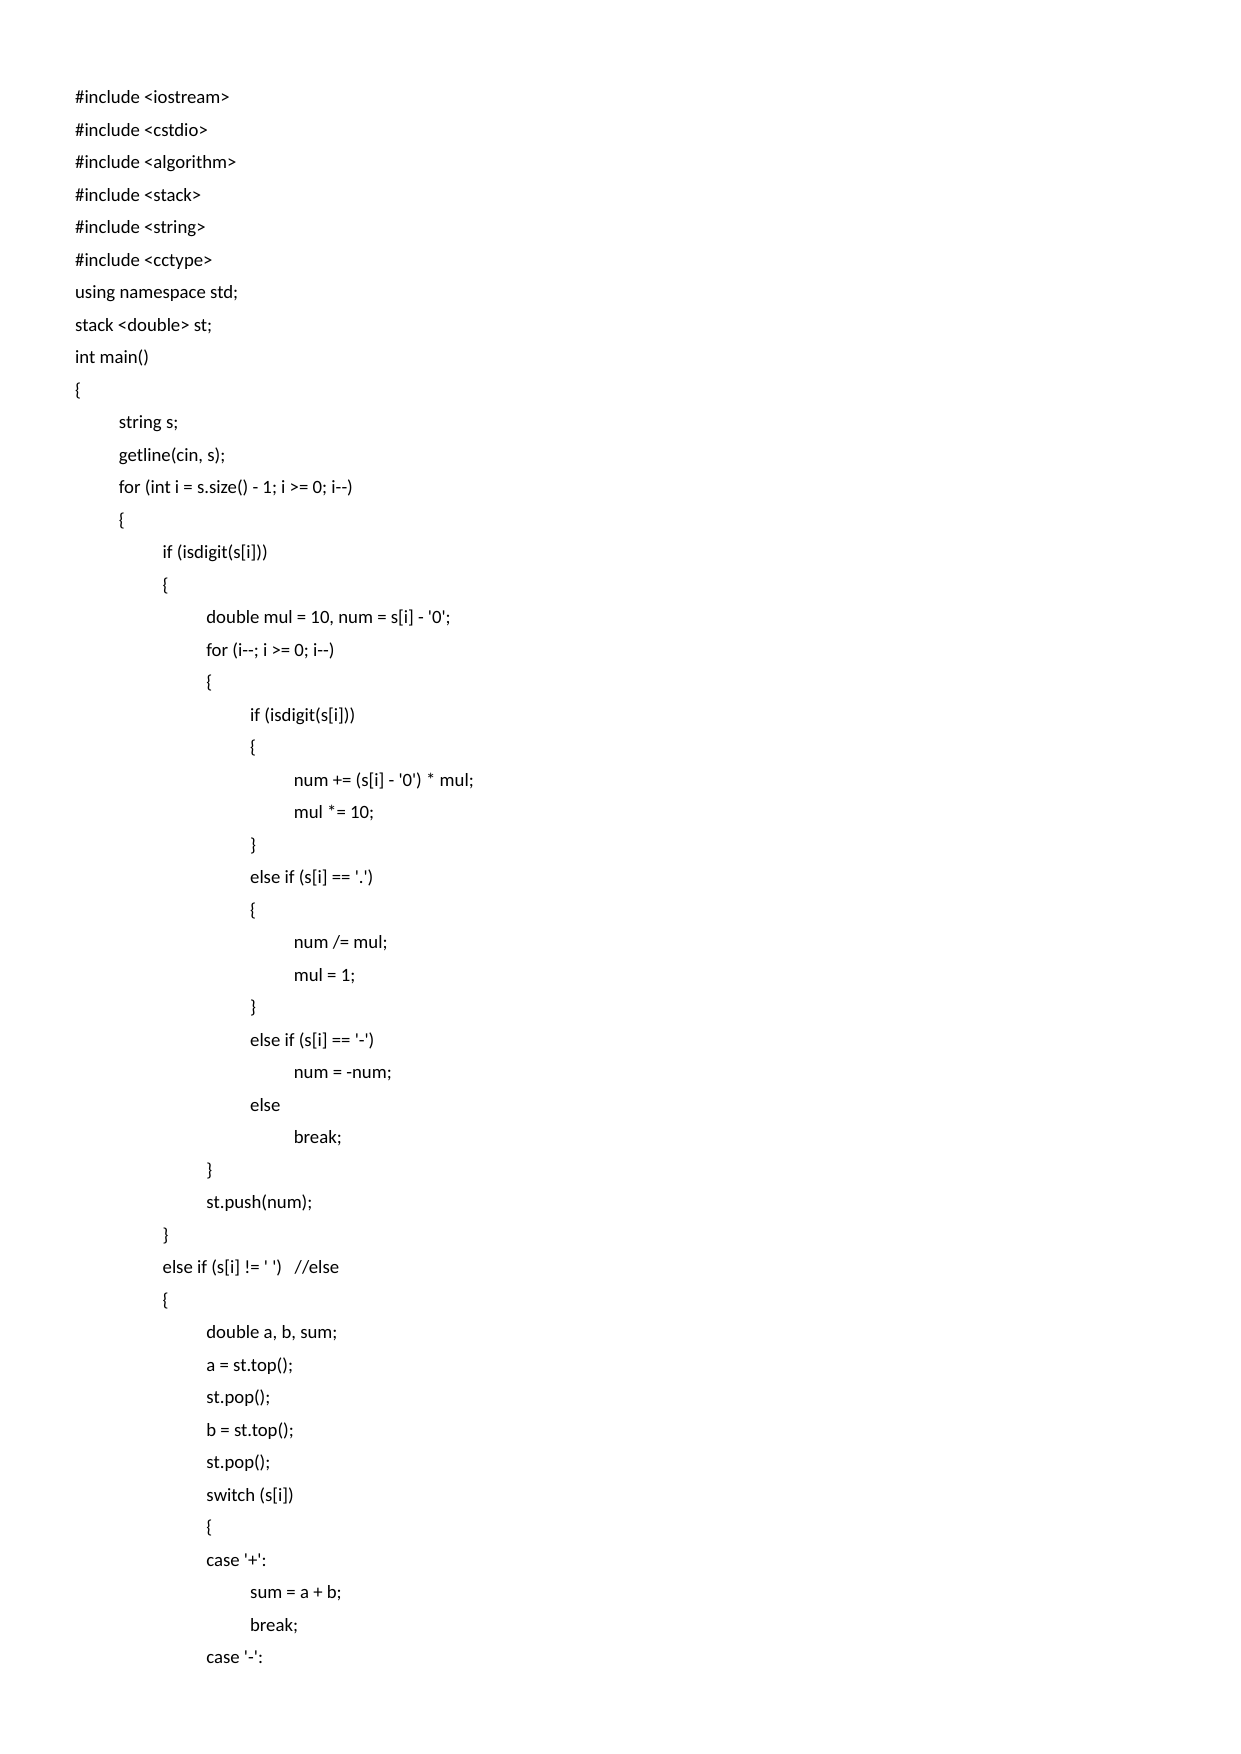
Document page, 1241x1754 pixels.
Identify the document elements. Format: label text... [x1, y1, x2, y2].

text break; [75, 1608, 1165, 1641]
text } [75, 1153, 1165, 1186]
text for (int i = s.size() - 1; i >= 0; i--) [75, 471, 1165, 503]
text { [75, 1283, 1165, 1316]
text { [75, 503, 1165, 536]
text if (isdigit(s[i])) [75, 536, 1165, 568]
text #include <cstdio> [75, 113, 1165, 146]
text stack <double> st; [75, 308, 1165, 341]
text else if (s[i] != ' ') //else [75, 1251, 1165, 1283]
text case '-': [75, 1641, 1165, 1673]
text double mul = 10, num = s[i] - '0'; [75, 601, 1165, 633]
text st.push(num); [75, 1186, 1165, 1218]
text break; [75, 1121, 1165, 1153]
text mul *= 10; [75, 796, 1165, 828]
text using namespace std; [75, 276, 1165, 308]
text else if (s[i] == '-') [75, 1023, 1165, 1056]
text { [75, 731, 1165, 763]
text #include <cctype> [75, 243, 1165, 276]
text else if (s[i] == '.') [75, 861, 1165, 893]
text num /= mul; [75, 926, 1165, 958]
text string s; [75, 406, 1165, 438]
text switch (s[i]) [75, 1478, 1165, 1511]
text #include <algorithm> [75, 146, 1165, 178]
text } [75, 828, 1165, 861]
text for (i--; i >= 0; i--) [75, 633, 1165, 666]
text { [75, 1511, 1165, 1543]
text if (isdigit(s[i])) [75, 698, 1165, 731]
text { [75, 373, 1165, 406]
text a = st.top(); [75, 1348, 1165, 1381]
text st.pop(); [75, 1381, 1165, 1413]
text { [75, 666, 1165, 698]
text b = st.top(); [75, 1413, 1165, 1446]
text } [75, 991, 1165, 1023]
text mul = 1; [75, 958, 1165, 991]
text num += (s[i] - '0') * mul; [75, 763, 1165, 796]
text else [75, 1088, 1165, 1121]
text #include <iostream> [75, 81, 1165, 113]
text sum = a + b; [75, 1576, 1165, 1608]
text { [75, 568, 1165, 601]
text int main() [75, 341, 1165, 373]
text { [75, 893, 1165, 926]
text num = -num; [75, 1056, 1165, 1088]
text getline(cin, s); [75, 438, 1165, 471]
text case '+': [75, 1543, 1165, 1576]
text } [75, 1218, 1165, 1251]
text double a, b, sum; [75, 1316, 1165, 1348]
text #include <stack> [75, 178, 1165, 211]
text st.pop(); [75, 1446, 1165, 1478]
text #include <string> [75, 211, 1165, 243]
